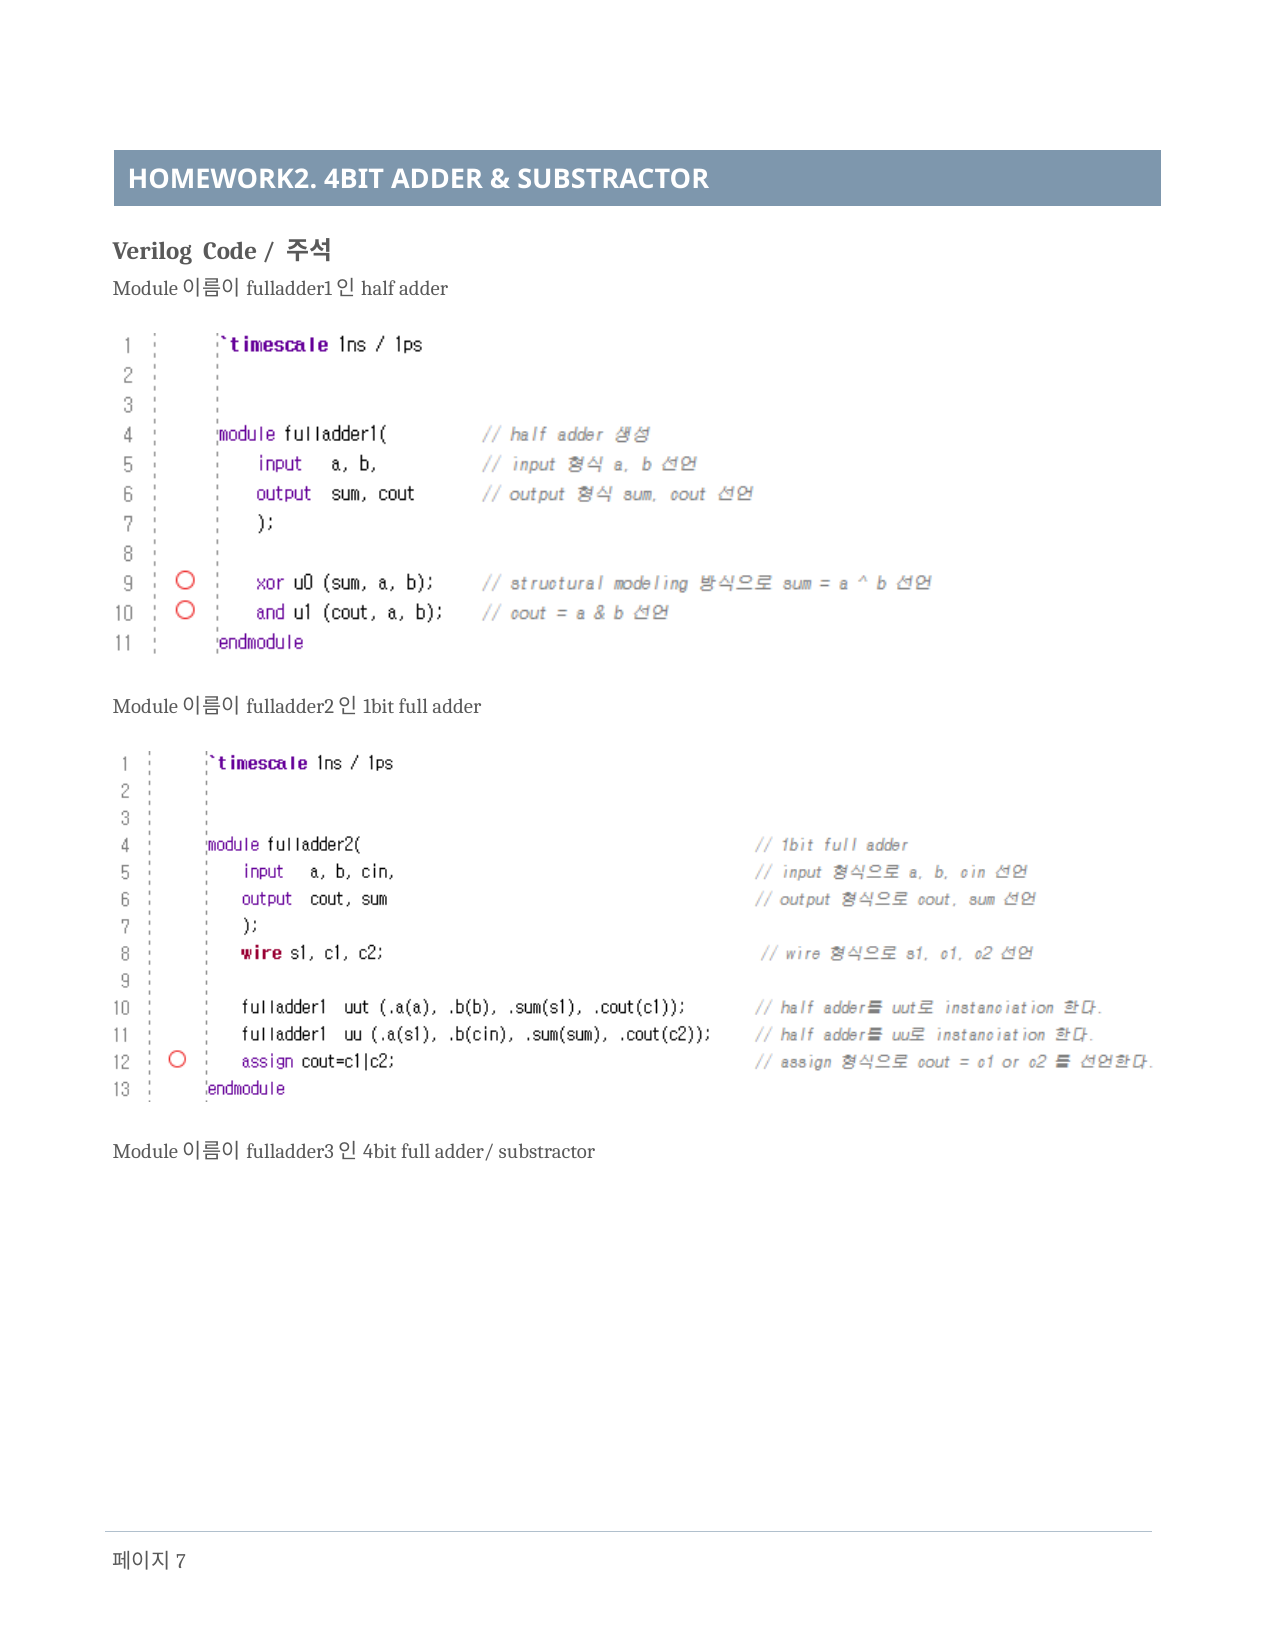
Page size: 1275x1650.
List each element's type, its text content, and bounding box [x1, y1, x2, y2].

text Module 이름이 fulladder3인 4bit full adder/ substractor [112, 1134, 1162, 1164]
picture [112, 751, 1163, 1102]
text Module 이름이 fulladder2인 1bit full adder [112, 689, 1162, 719]
text Verilog Code / 주석 [112, 231, 1162, 267]
picture [112, 333, 943, 657]
subtitle Homework2. 4bit adder & substractor [115, 151, 1160, 204]
text Module 이름이 fulladder1인 half adder [112, 271, 1162, 301]
